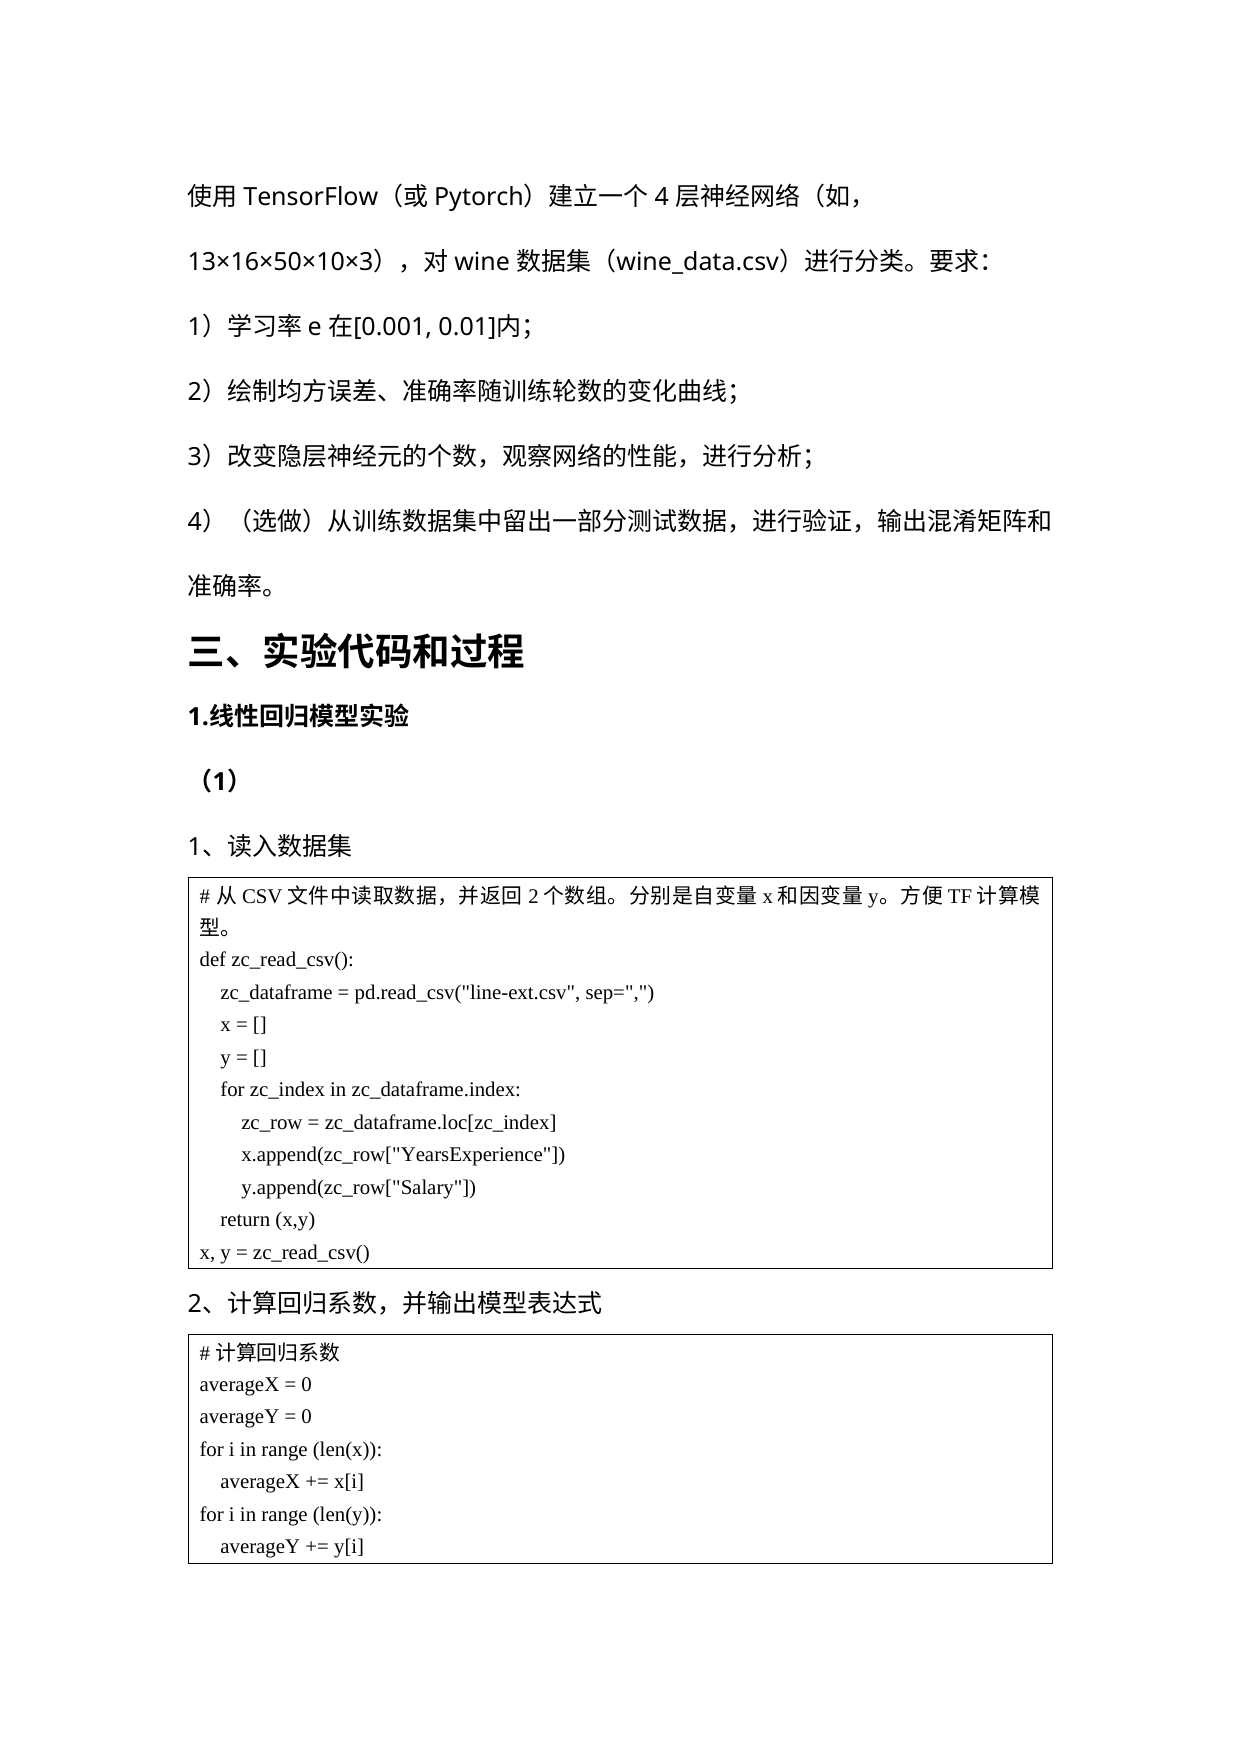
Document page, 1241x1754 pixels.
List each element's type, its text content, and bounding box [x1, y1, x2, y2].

text 3）改变隐层神经元的个数，观察网络的性能，进行分析； [187, 422, 1053, 487]
text 1.线性回归模型实验 [187, 682, 1053, 747]
table_header # 从CSV文件中读取数据，并返回2个数组。分别是自变量x和因变量y。方便TF计算模型。 def zc_read_csv(): zc_dataframe = pd.read_csv("line-ext.csv", sep=",") x = [] y = [] for zc_index in zc_dataframe.index: zc_row = zc_dataframe.loc[zc_index] x.append(zc_row["YearsExperience"]) y.append(zc_row["Salary"]) return (x,y) x, y = zc_read_csv() [189, 878, 1052, 1268]
text （1） [187, 747, 1053, 812]
text 4）（选做）从训练数据集中留出一部分测试数据，进行验证，输出混淆矩阵和准确率。 [187, 487, 1053, 617]
text 三、实验代码和过程 [187, 617, 1053, 682]
text 使用 TensorFlow（或 Pytorch）建立一个 4 层神经网络（如，13×16×50×10×3），对 wine 数据集（wine_data.csv）进行分类。要求： [187, 162, 1053, 292]
text 1）学习率 e 在[0.001, 0.01]内； [187, 292, 1053, 357]
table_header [189, 1335, 1052, 1563]
text 2、计算回归系数，并输出模型表达式 [187, 1269, 1053, 1334]
text 2）绘制均方误差、准确率随训练轮数的变化曲线； [187, 357, 1053, 422]
text 1、读入数据集 [187, 812, 1053, 877]
